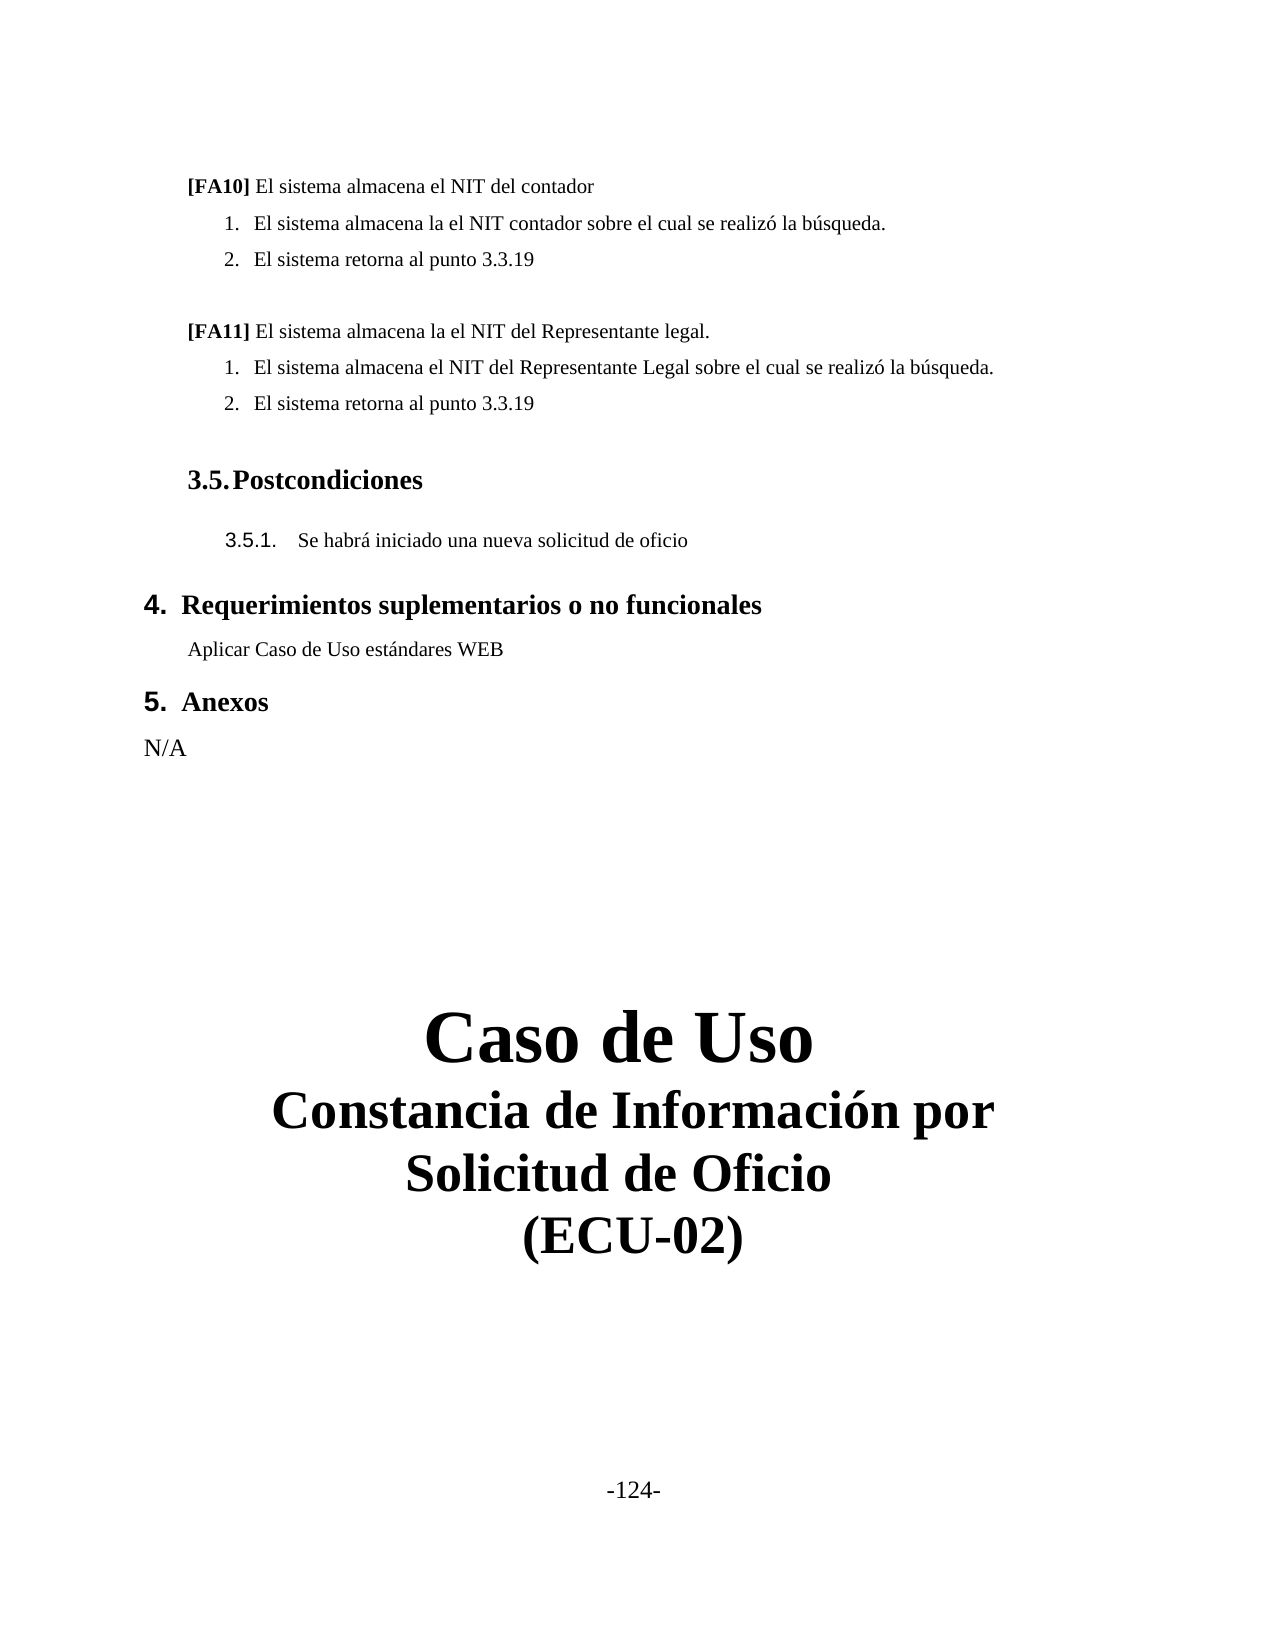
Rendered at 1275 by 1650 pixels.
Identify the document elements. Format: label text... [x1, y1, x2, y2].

text (ECU-02) [150, 1203, 1087, 1265]
text N/A [144, 733, 1056, 762]
list Postcondiciones [187, 463, 1056, 495]
text Caso de Uso [150, 992, 1087, 1078]
text Constancia de Información por Solicitud de Oficio [150, 1078, 1087, 1203]
list Anexos [144, 685, 1056, 717]
list El sistema almacena el NIT del Representante Legal sobre el cual se realizó la búsqueda. [224, 354, 1056, 379]
list Se habrá iniciado una nueva solicitud de oficio [225, 527, 1056, 552]
list El sistema retorna al punto 3.3.19 [224, 391, 1056, 415]
list El sistema retorna al punto 3.3.19 [224, 246, 1056, 271]
text [FA10] El sistema almacena el NIT del contador [187, 174, 1056, 198]
list Requerimientos suplementarios o no funcionales [144, 588, 1056, 620]
text [FA11] El sistema almacena la el NIT del Representante legal. [187, 318, 1056, 343]
list El sistema almacena la el NIT contador sobre el cual se realizó la búsqueda. [224, 210, 1056, 234]
text Aplicar Caso de Uso estándares WEB [187, 637, 1087, 661]
